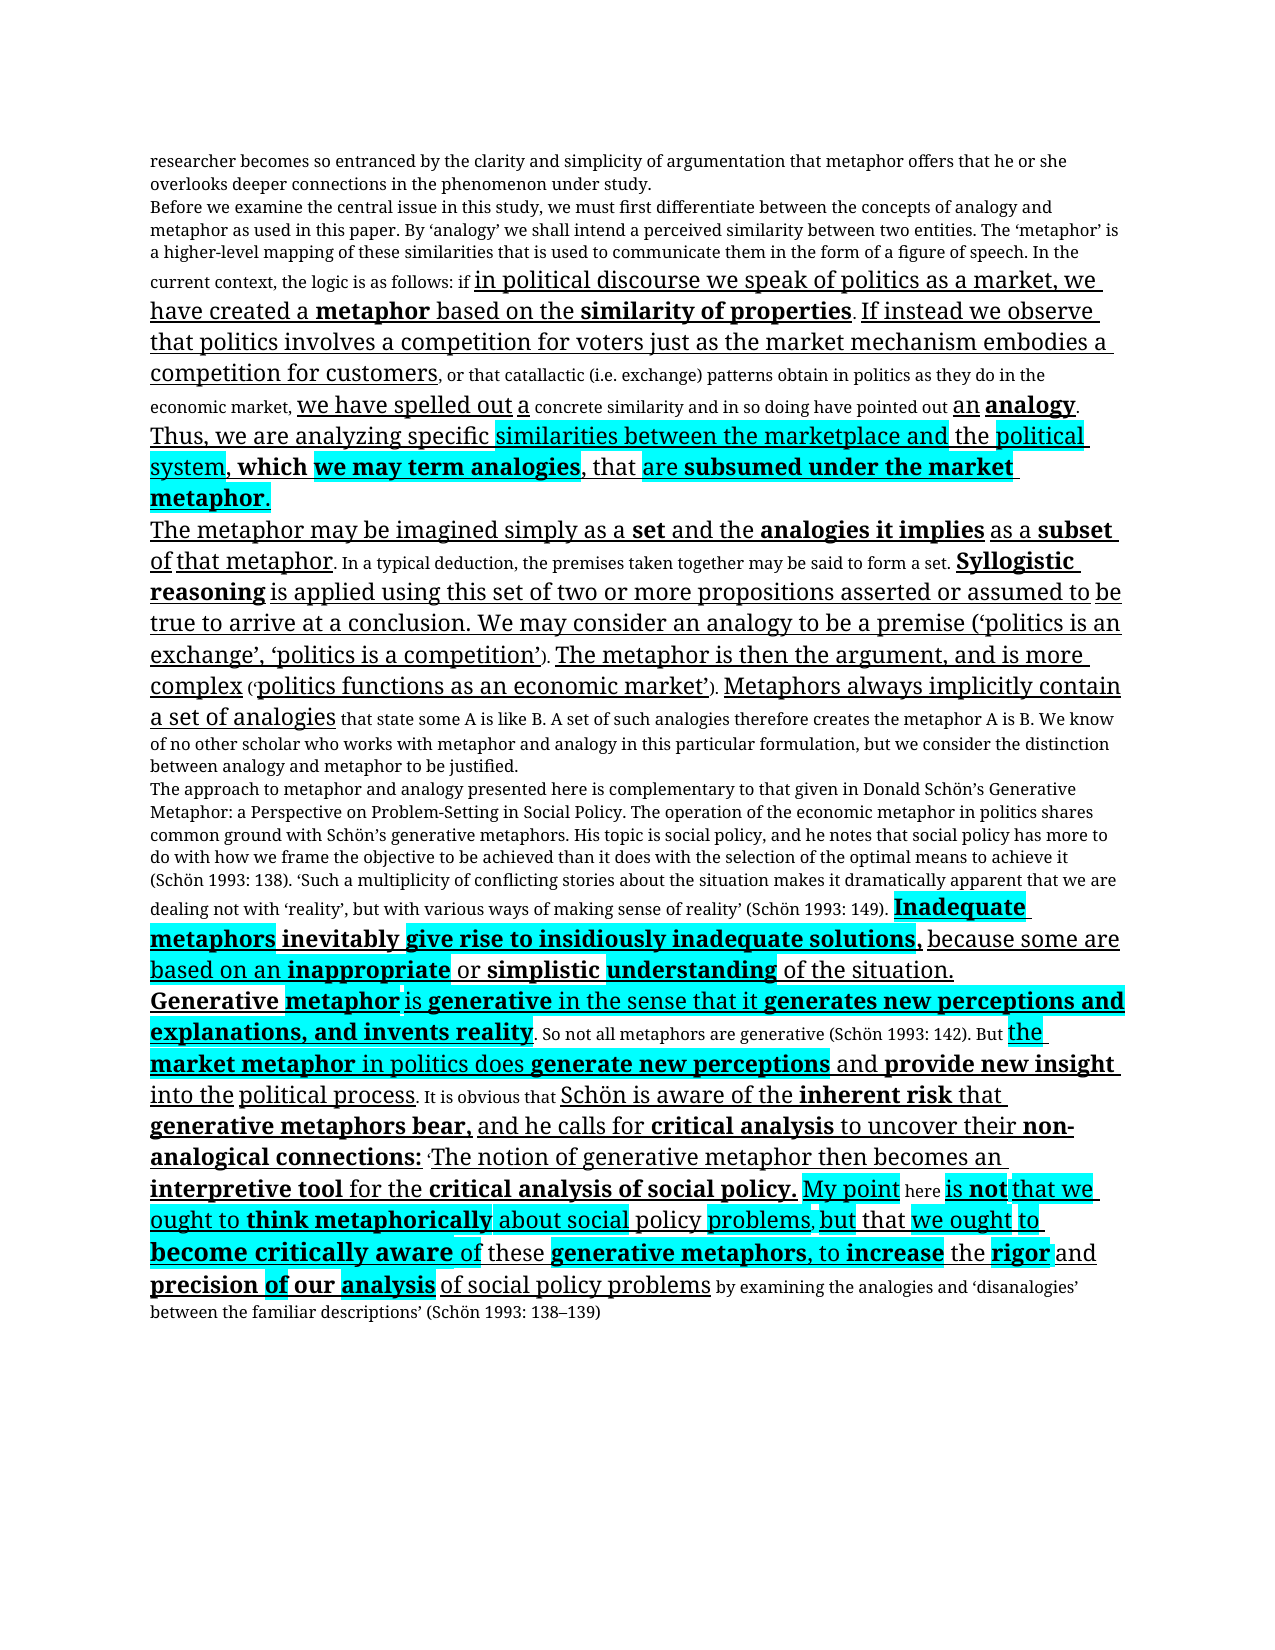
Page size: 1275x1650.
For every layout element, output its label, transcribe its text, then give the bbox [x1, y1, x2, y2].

text Before we examine the central issue in this study, we must first differentiate between the concepts of analogy and metaphor as used in this paper. By ‘analogy’ we shall intend a perceived similarity between two entities. The ‘metaphor’ is a higher-level mapping of these similarities that is used to communicate them in the form of a figure of speech. In the current context, the logic is as follows: if in political discourse we speak of politics as a market, we have created a metaphor based on the similarity of properties. If instead we observe that politics involves a competition for voters just as the market mechanism embodies a competition for customers, or that catallactic (i.e. exchange) patterns obtain in politics as they do in the economic market, we have spelled out a concrete similarity and in so doing have pointed out an analogy. Thus, we are analyzing specific similarities between the marketplace and the political system, which we may term analogies, that are subsumed under the market metaphor. [150, 195, 1125, 513]
text The metaphor may be imagined simply as a set and the analogies it implies as a subset of that metaphor. In a typical deduction, the premises taken together may be said to form a set. Syllogistic reasoning is applied using this set of two or more propositions asserted or assumed to be true to arrive at a conclusion. We may consider an analogy to be a premise (‘politics is an exchange’, ‘politics is a competition’). The metaphor is then the argument, and is more complex (‘politics functions as an economic market’). Metaphors always implicitly contain a set of analogies that state some A is like B. A set of such analogies therefore creates the metaphor A is B. We know of no other scholar who works with metaphor and analogy in this particular formulation, but we consider the distinction between analogy and metaphor to be justified. [150, 513, 1125, 778]
text The approach to metaphor and analogy presented here is complementary to that given in Donald Schön’s Generative Metaphor: a Perspective on Problem-Setting in Social Policy. The operation of the economic metaphor in politics shares common ground with Schön’s generative metaphors. His topic is social policy, and he notes that social policy has more to do with how we frame the objective to be achieved than it does with the selection of the optimal means to achieve it (Schön 1993: 138). ‘Such a multiplicity of conflicting stories about the situation makes it dramatically apparent that we are dealing not with ‘reality’, but with various ways of making sense of reality’ (Schön 1993: 149). Inadequate metaphors inevitably give rise to insidiously inadequate solutions, because some are based on an inappropriate or simplistic understanding of the situation. [150, 778, 1125, 985]
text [150, 150, 1125, 195]
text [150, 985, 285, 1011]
text Generative metaphor is generative in the sense that it generates new perceptions and explanations, and invents reality. So not all metaphors are generative (Schön 1993: 142). But the market metaphor in politics does generate new perceptions and provide new insight into the political process. It is obvious that Schön is aware of the inherent risk that generative metaphors bear, and he calls for critical analysis to uncover their non-analogical connections: ‘The notion of generative metaphor then becomes an interpretive tool for the critical analysis of social policy. My point here is not that we ought to think metaphorically about social policy problems, but that we ought to become critically aware of these generative metaphors, to increase the rigor and precision of our analysis of social policy problems by examining the analogies and ‘disanalogies’ between the familiar descriptions’ (Schön 1993: 138–139) [150, 1016, 1125, 1323]
